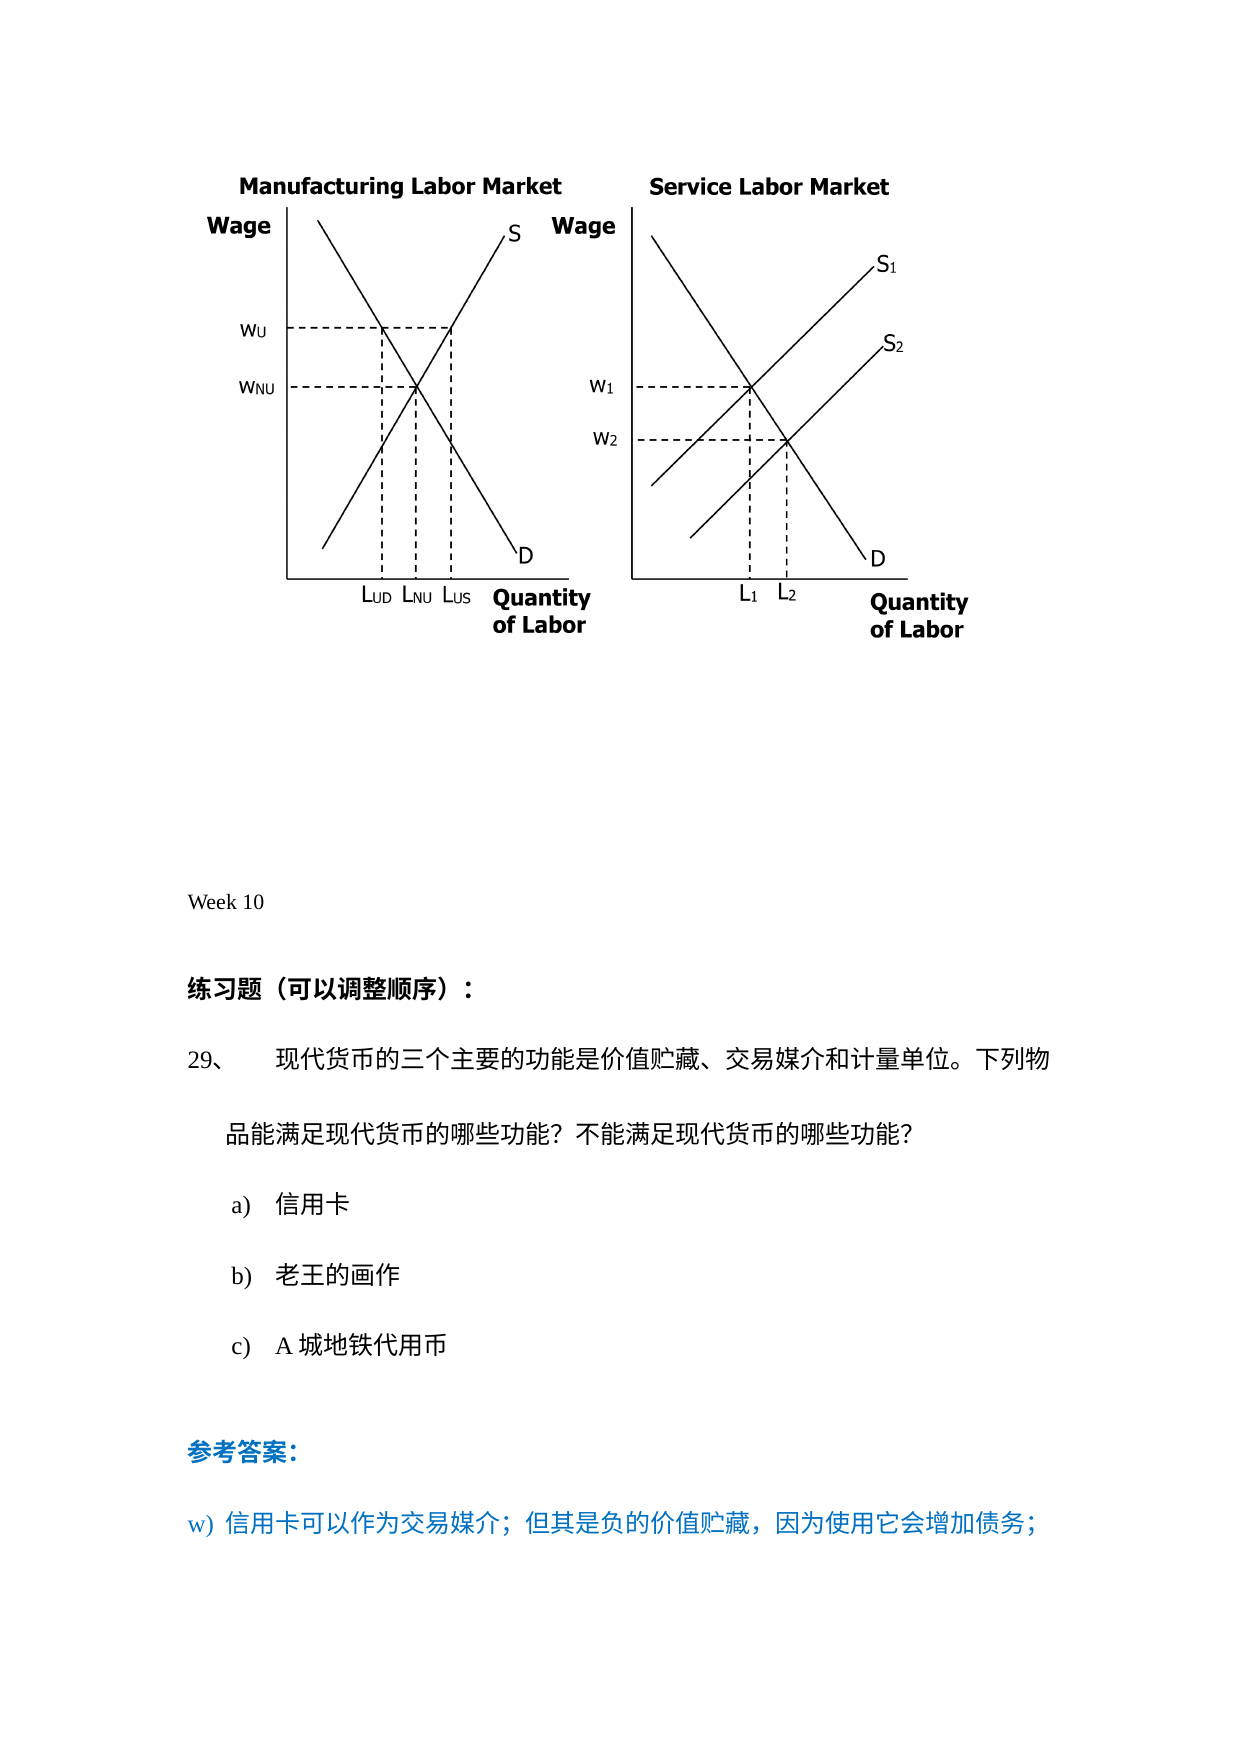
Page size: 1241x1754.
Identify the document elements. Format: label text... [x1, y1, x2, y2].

list 现代货币的三个主要的功能是价值贮藏、交易媒介和计量单位。下列物品能满足现代货币的哪些功能？不能满足现代货币的哪些功能？ [187, 1025, 1053, 1165]
picture [187, 162, 985, 647]
list 信用卡 [231, 1170, 1053, 1235]
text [187, 162, 1053, 649]
text Week 10 [187, 886, 1053, 918]
list A城地铁代用币 [231, 1311, 1053, 1376]
list 老王的画作 [231, 1241, 1053, 1306]
text 练习题（可以调整顺序）： [187, 955, 1053, 1020]
text 参考答案： [187, 1418, 1053, 1483]
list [187, 1489, 1053, 1554]
